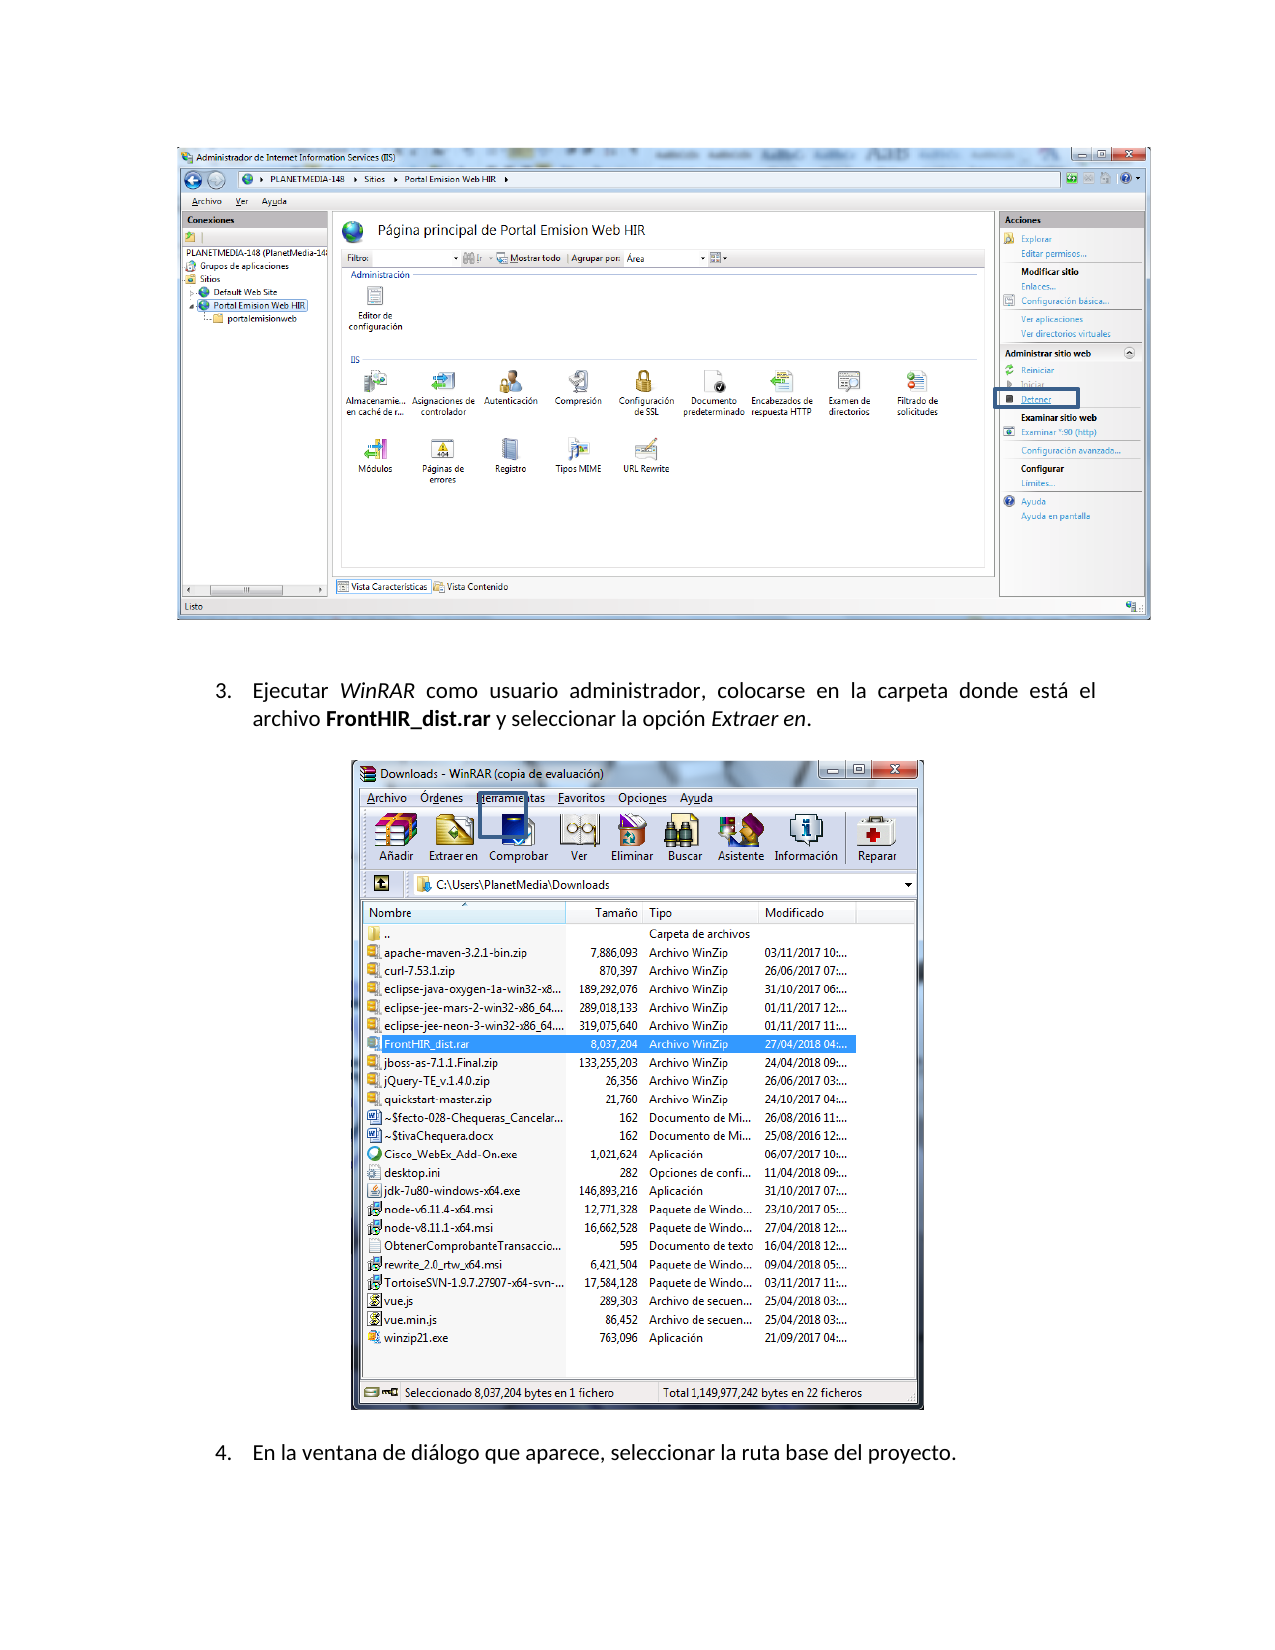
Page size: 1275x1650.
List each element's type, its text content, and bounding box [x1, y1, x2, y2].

picture [177, 147, 1151, 620]
list En la ventana de diálogo que aparece, seleccionar la ruta base del proyecto. [215, 1438, 1098, 1466]
picture [351, 760, 924, 1410]
list Ejecutar WinRAR como usuario administrador, colocarse en la carpeta donde está el archivo FrontHIR_dist.rar y seleccionar la opción Extraer en. [215, 676, 1098, 732]
